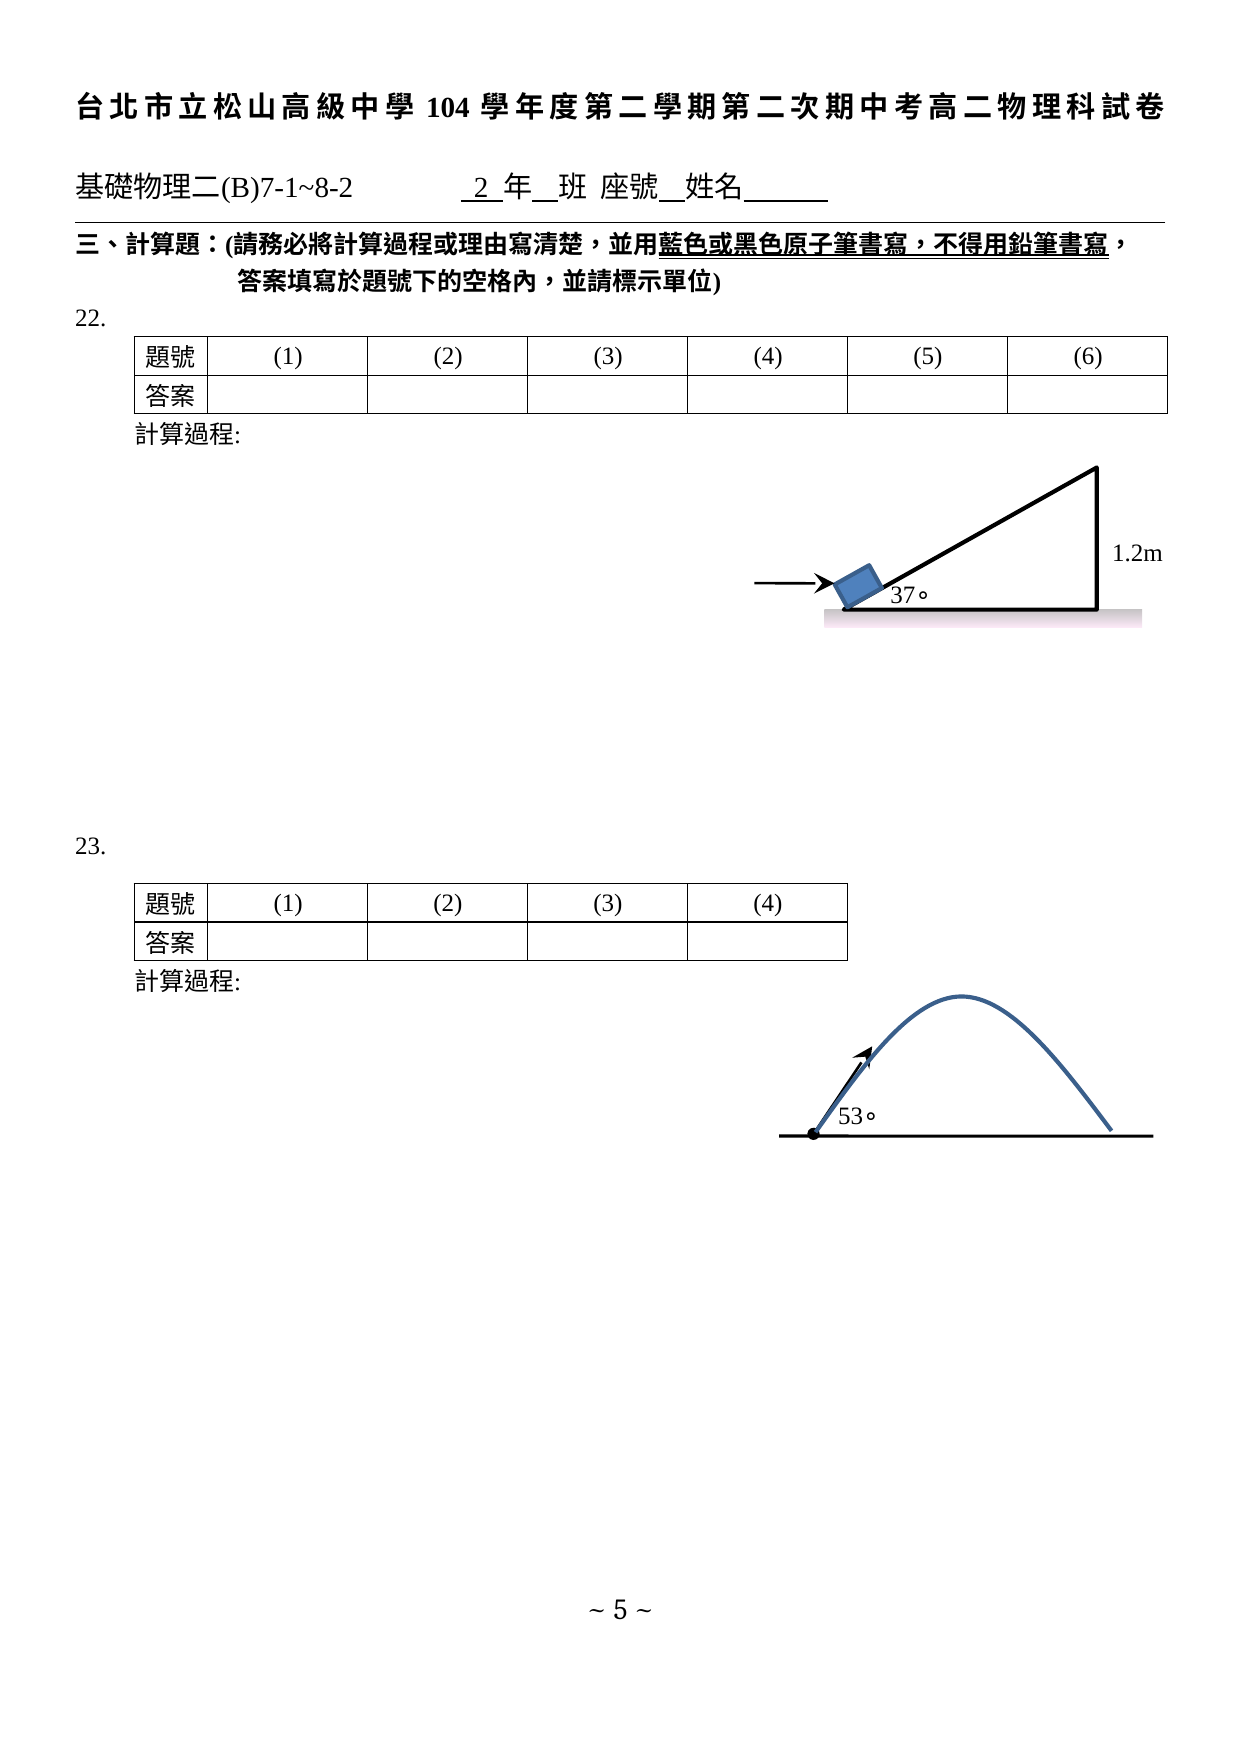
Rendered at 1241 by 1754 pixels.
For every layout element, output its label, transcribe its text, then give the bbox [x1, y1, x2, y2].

table_header (2) [368, 337, 527, 374]
table_header 題號 [135, 337, 207, 374]
table_cell [1008, 376, 1167, 413]
table_cell [368, 923, 527, 960]
table_cell [528, 923, 687, 960]
table_cell [208, 923, 367, 960]
text 22. [75, 298, 1165, 336]
text 台北市立松山高級中學104學年度第二學期第二次期中考高二物理科試卷 [75, 84, 1165, 126]
table_header (6) [1008, 337, 1167, 374]
table_header (3) [528, 884, 687, 921]
table_cell [208, 376, 367, 413]
table_header (1) [208, 337, 367, 374]
table_header (1) [208, 884, 367, 921]
table_header (2) [368, 884, 527, 921]
table_header (5) [848, 337, 1007, 374]
table_cell [528, 376, 687, 413]
text 計算過程: [134, 414, 1165, 452]
text 計算過程: [134, 961, 1165, 998]
table_cell [688, 376, 847, 413]
table_cell 答案 [135, 923, 207, 960]
table_cell 答案 [135, 376, 207, 413]
table_cell [368, 376, 527, 413]
table_header (4) [688, 337, 847, 374]
table_header (4) [688, 884, 847, 921]
table_header (3) [528, 337, 687, 374]
text 三、計算題：(請務必將計算過程或理由寫清楚，並用藍色或黑色原子筆書寫，不得用鉛筆書寫， 答案填寫於題號下的空格內，並請標示單位) [75, 223, 1165, 298]
text 23. [75, 827, 1165, 864]
table_cell [848, 376, 1007, 413]
table_header 題號 [135, 884, 207, 921]
table_cell [688, 923, 847, 960]
text 基礎物理二(B)7-1~8-2 2 年 班 座號 姓名 [75, 147, 1165, 222]
